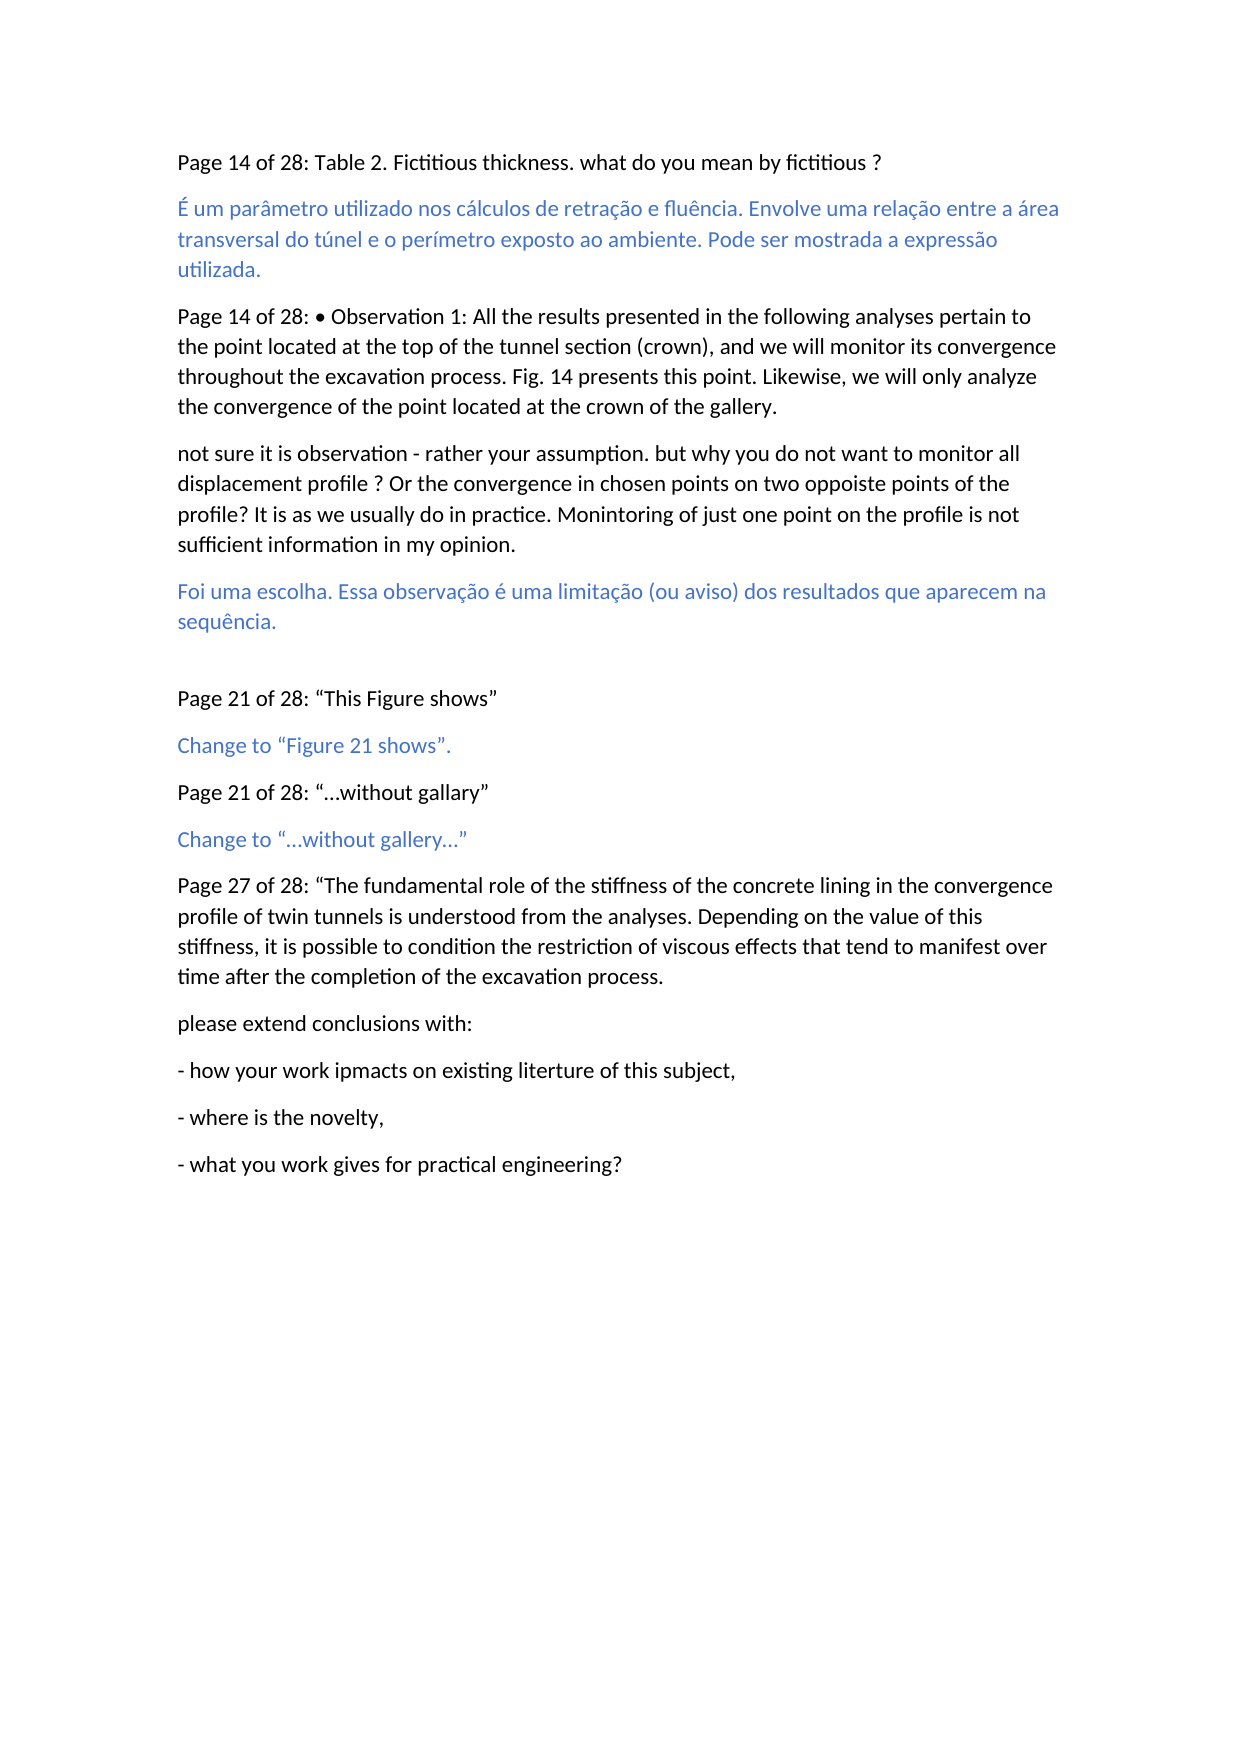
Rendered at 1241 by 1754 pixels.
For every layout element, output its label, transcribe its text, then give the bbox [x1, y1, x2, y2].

text Page 21 of 28: “…without gallary” [177, 778, 1063, 806]
text Page 14 of 28: Table 2. Fictitious thickness. what do you mean by fictitious ? [177, 148, 1063, 176]
text - how your work ipmacts on existing literture of this subject, [177, 1056, 1063, 1084]
text Page 21 of 28: “This Figure shows” [177, 684, 1063, 712]
text - what you work gives for practical engineering? [177, 1150, 1063, 1178]
text Change to “…without gallery…” [177, 825, 1063, 853]
text please extend conclusions with: [177, 1009, 1063, 1037]
text Page 27 of 28: “The fundamental role of the stiffness of the concrete lining in the convergence profile of twin tunnels is understood from the analyses. Depending on the value of this stiffness, it is possible to condition the restriction of viscous effects that tend to manifest over time after the completion of the excavation process. [177, 872, 1063, 990]
text Change to “Figure 21 shows”. [177, 731, 1063, 759]
text Foi uma escolha. Essa observação é uma limitação (ou aviso) dos resultados que aparecem na sequência. [177, 577, 1063, 665]
text É um parâmetro utilizado nos cálculos de retração e fluência. Envolve uma relação entre a área transversal do túnel e o perímetro exposto ao ambiente. Pode ser mostrada a expressão utilizada. [177, 194, 1063, 283]
text not sure it is observation - rather your assumption. but why you do not want to monitor all displacement profile ? Or the convergence in chosen points on two oppoiste points of the profile? It is as we usually do in practice. Monintoring of just one point on the profile is not sufficient information in my opinion. [177, 439, 1063, 558]
text Page 14 of 28: • Observation 1: All the results presented in the following analyses pertain to the point located at the top of the tunnel section (crown), and we will monitor its convergence throughout the excavation process. Fig. 14 presents this point. Likewise, we will only analyze the convergence of the point located at the crown of the gallery. [177, 302, 1063, 420]
text - where is the novelty, [177, 1103, 1063, 1131]
